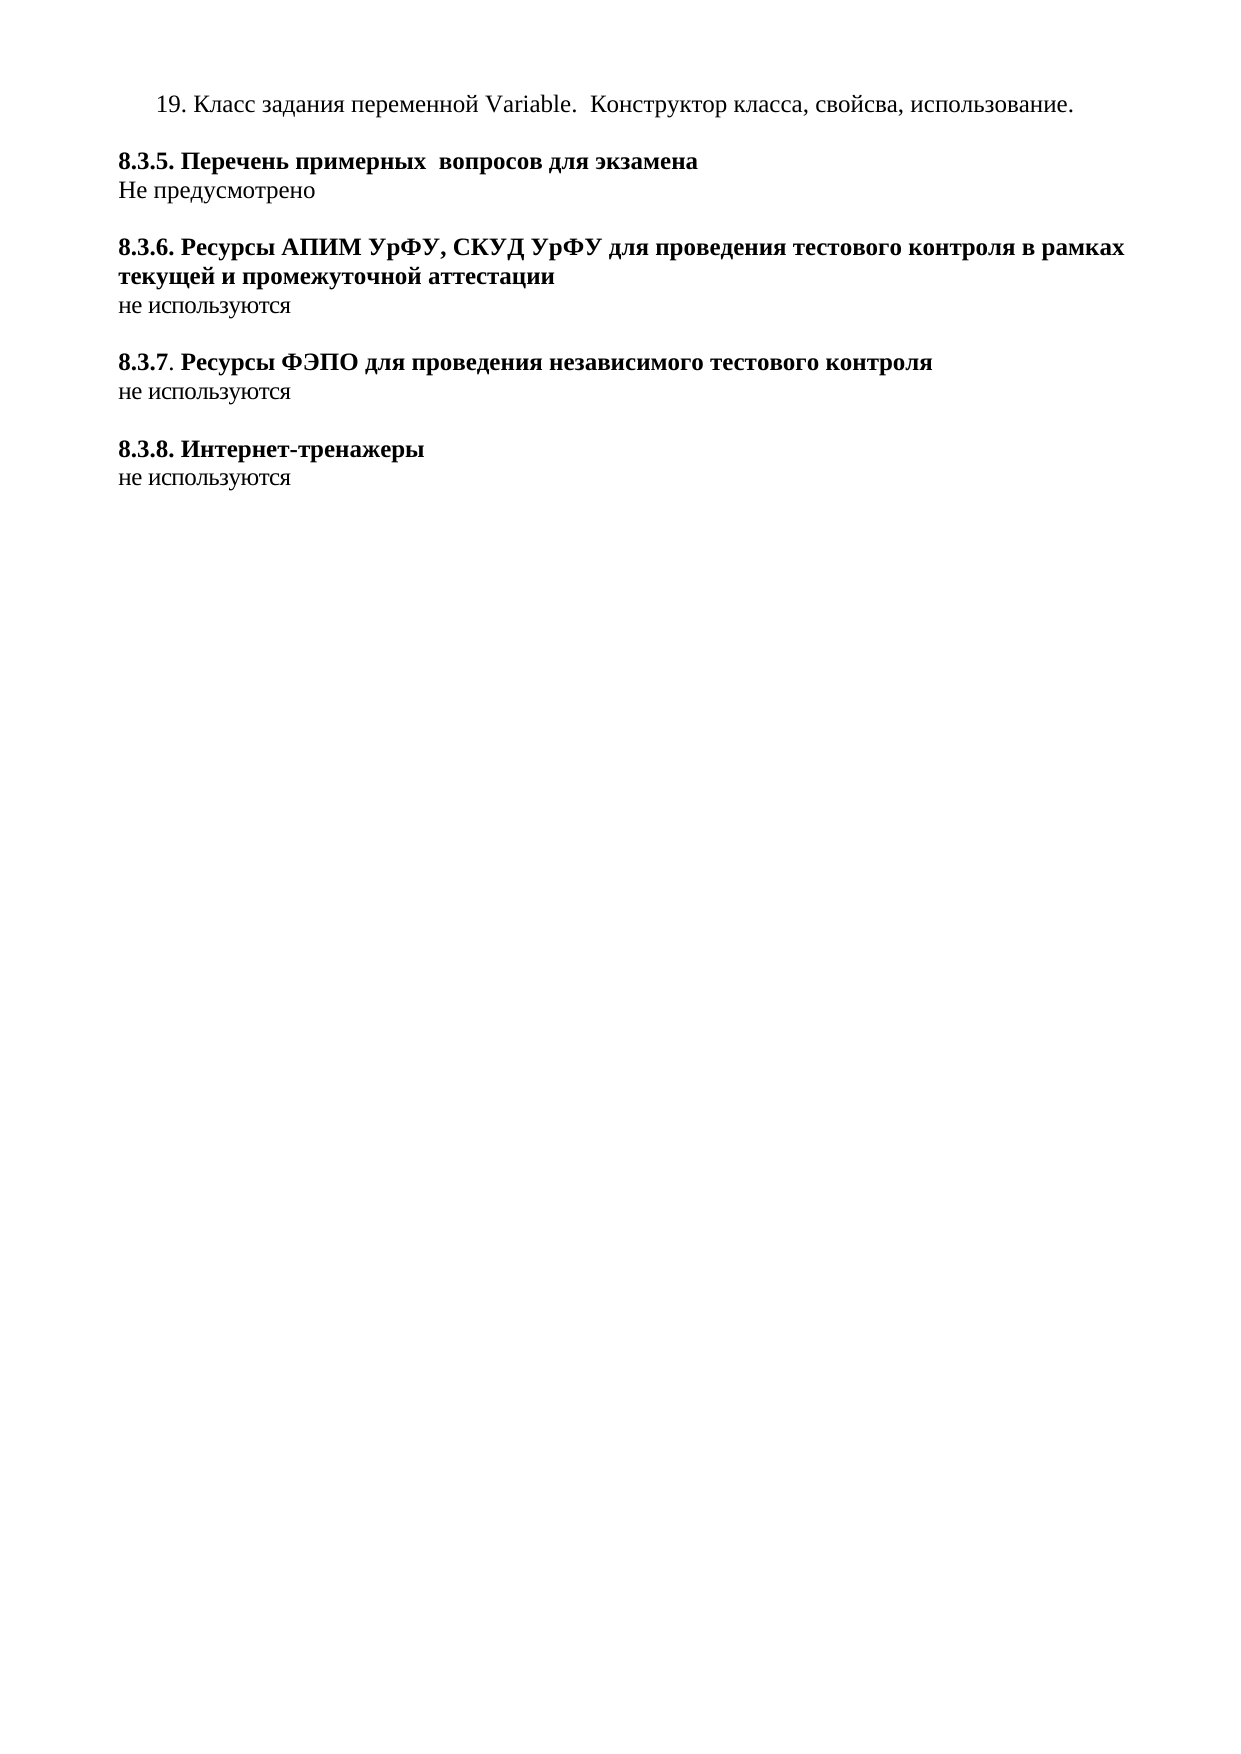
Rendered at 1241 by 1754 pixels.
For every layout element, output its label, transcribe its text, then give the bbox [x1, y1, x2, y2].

text 8.3.7. Ресурсы ФЭПО для проведения независимого тестового контроля [118, 347, 1137, 376]
text не используются [118, 376, 1137, 405]
text 8.3.8. Интернет-тренажеры [118, 434, 1137, 462]
text 8.3.5. Перечень примерных вопросов для экзамена [118, 146, 1137, 175]
list Класс задания переменной Variable. Конструктор класса, свойсва, использование. [156, 89, 1137, 117]
text 8.3.6. Ресурсы АПИМ УрФУ, СКУД УрФУ для проведения тестового контроля в рамках текущей и промежуточной аттестации [118, 232, 1137, 290]
text не используются [118, 290, 1137, 319]
text не используются [118, 462, 1137, 491]
text Не предусмотрено [118, 175, 1137, 204]
